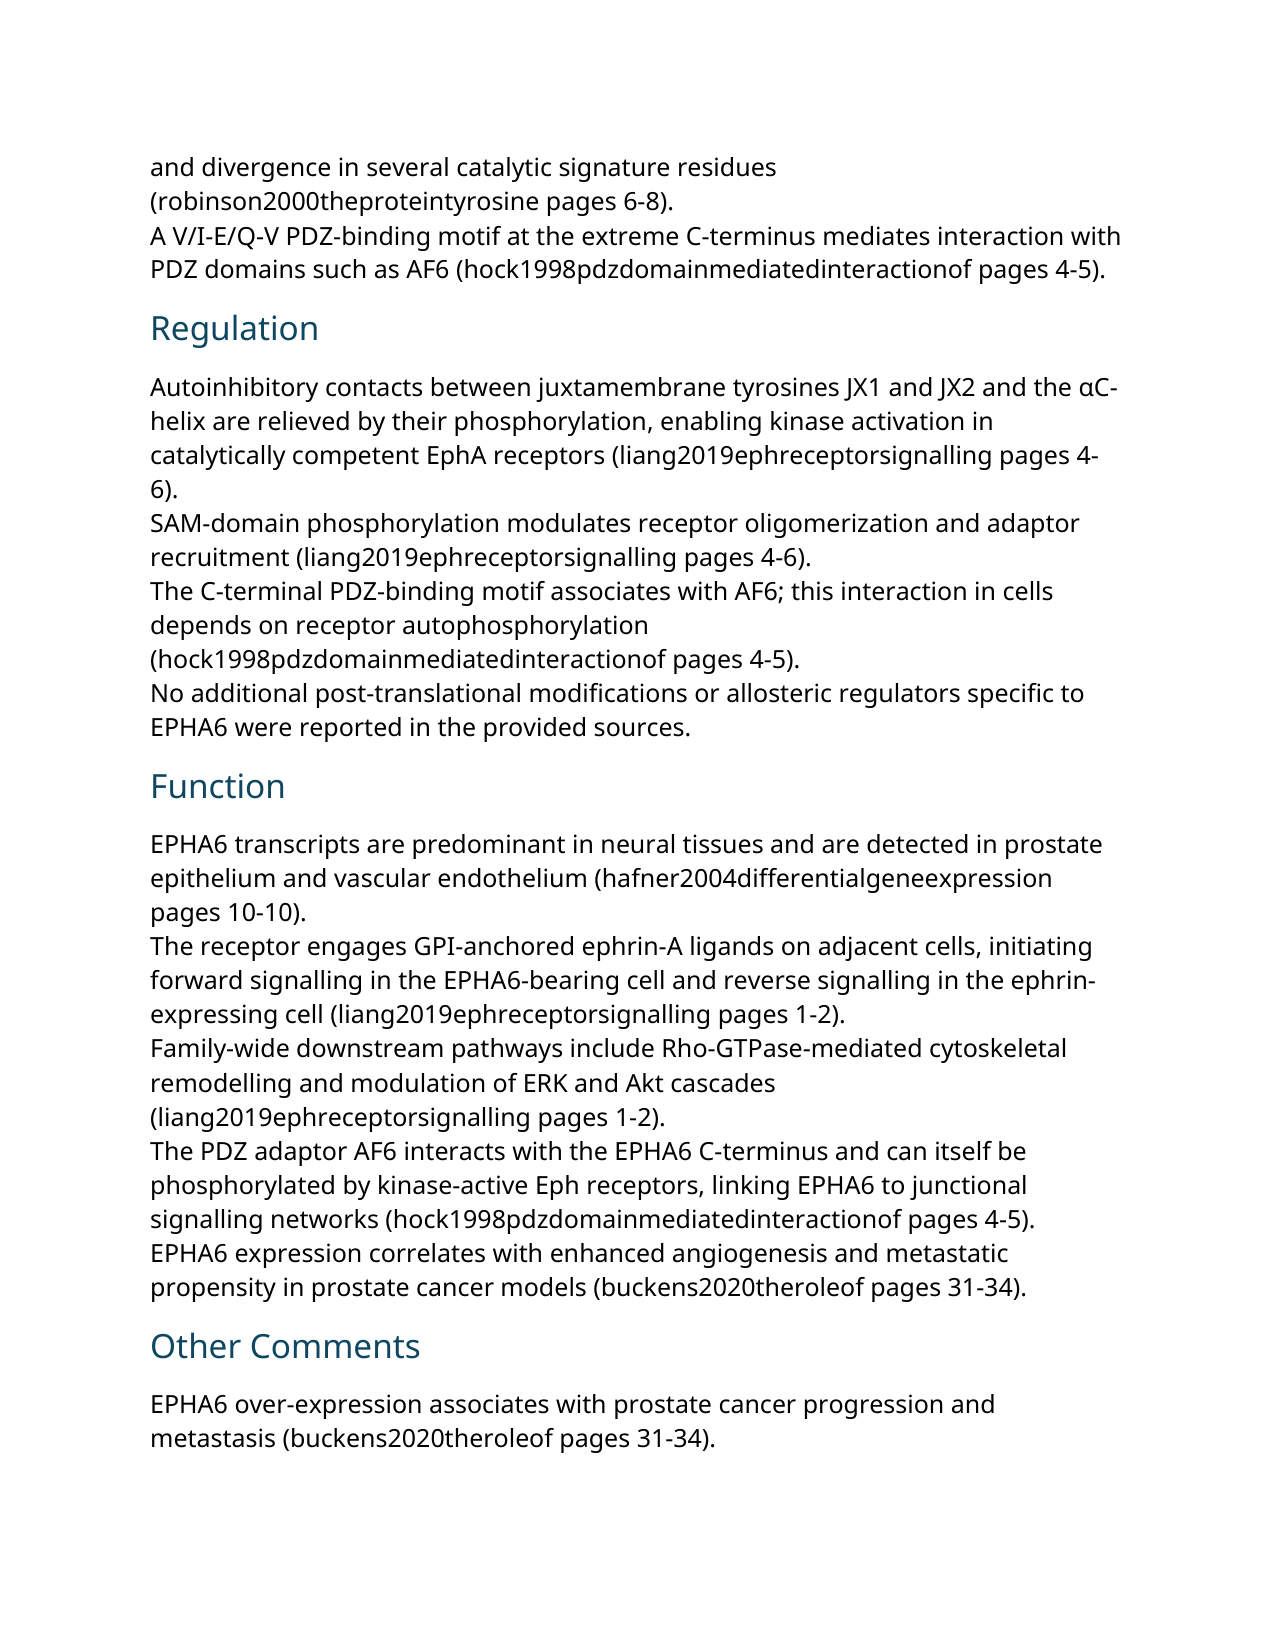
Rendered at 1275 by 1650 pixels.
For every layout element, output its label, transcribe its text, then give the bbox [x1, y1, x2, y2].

text Autoinhibitory contacts between juxtamembrane tyrosines JX1 and JX2 and the αC-helix are relieved by their phosphorylation, enabling kinase activation in catalytically competent EphA receptors (liang2019ephreceptorsignalling pages 4-6). SAM-domain phosphorylation modulates receptor oligomerization and adaptor recruitment (liang2019ephreceptorsignalling pages 4-6). The C-terminal PDZ-binding motif associates with AF6; this interaction in cells depends on receptor autophosphorylation (hock1998pdzdomainmediatedinteractionof pages 4-5). No additional post-translational modifications or allosteric regulators specific to EPHA6 were reported in the provided sources. [150, 369, 1125, 744]
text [150, 1387, 1125, 1455]
subtitle Regulation [150, 305, 1125, 350]
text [150, 150, 1125, 286]
subtitle Other Comments [150, 1322, 1125, 1368]
subtitle Function [150, 763, 1125, 808]
text EPHA6 transcripts are predominant in neural tissues and are detected in prostate epithelium and vascular endothelium (hafner2004differentialgeneexpression pages 10-10). The receptor engages GPI-anchored ephrin-A ligands on adjacent cells, initiating forward signalling in the EPHA6-bearing cell and reverse signalling in the ephrin-expressing cell (liang2019ephreceptorsignalling pages 1-2). Family-wide downstream pathways include Rho-GTPase-mediated cytoskeletal remodelling and modulation of ERK and Akt cascades (liang2019ephreceptorsignalling pages 1-2). The PDZ adaptor AF6 interacts with the EPHA6 C-terminus and can itself be phosphorylated by kinase-active Eph receptors, linking EPHA6 to junctional signalling networks (hock1998pdzdomainmediatedinteractionof pages 4-5). EPHA6 expression correlates with enhanced angiogenesis and metastatic propensity in prostate cancer models (buckens2020theroleof pages 31-34). [150, 827, 1125, 1304]
